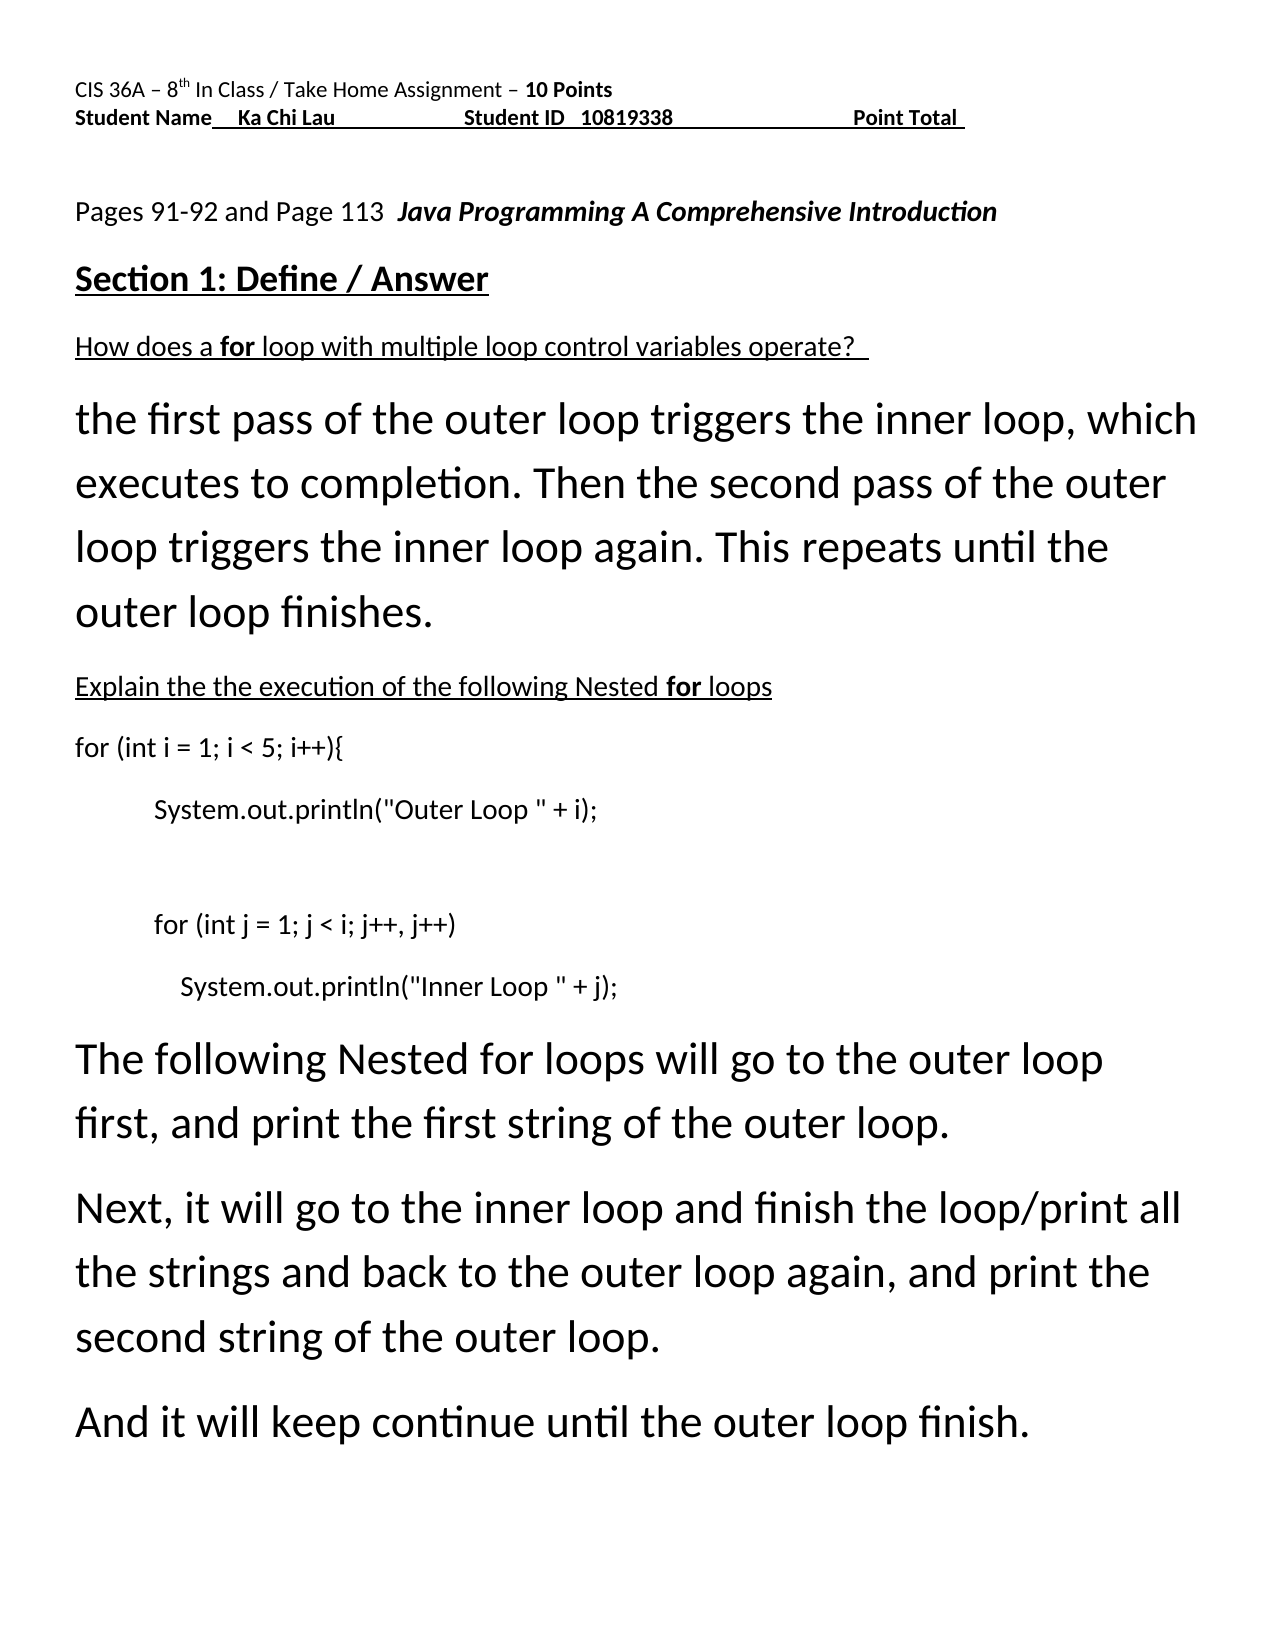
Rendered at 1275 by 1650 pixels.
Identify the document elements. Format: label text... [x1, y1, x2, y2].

text And it will keep continue until the outer loop finish. [75, 1393, 1200, 1449]
text for (int j = 1; j < i; j++, j++) [75, 906, 1200, 942]
text The following Nested for loops will go to the outer loop first, and print the first string of the outer loop. [75, 1030, 1200, 1150]
text System.out.println("Outer Loop " + i); [75, 791, 1200, 827]
text System.out.println("Inner Loop " + j); [75, 968, 1200, 1003]
text Pages 91-92 and Page 113 Java Programming A Comprehensive Introduction [75, 193, 1200, 228]
text for (int i = 1; i < 5; i++){ [75, 729, 1200, 765]
text the first pass of the outer loop triggers the inner loop, which executes to completion. Then the second pass of the outer loop triggers the inner loop again. This repeats until the outer loop finishes. [75, 390, 1200, 639]
text Explain the the execution of the following Nested for loops [75, 668, 1200, 703]
text Next, it will go to the inner loop and finish the loop/print all the strings and back to the outer loop again, and print the second string of the outer loop. [75, 1179, 1200, 1363]
text Section 1: Define / Answer [75, 254, 1200, 300]
text How does a for loop with multiple loop control variables operate? [75, 328, 1200, 364]
